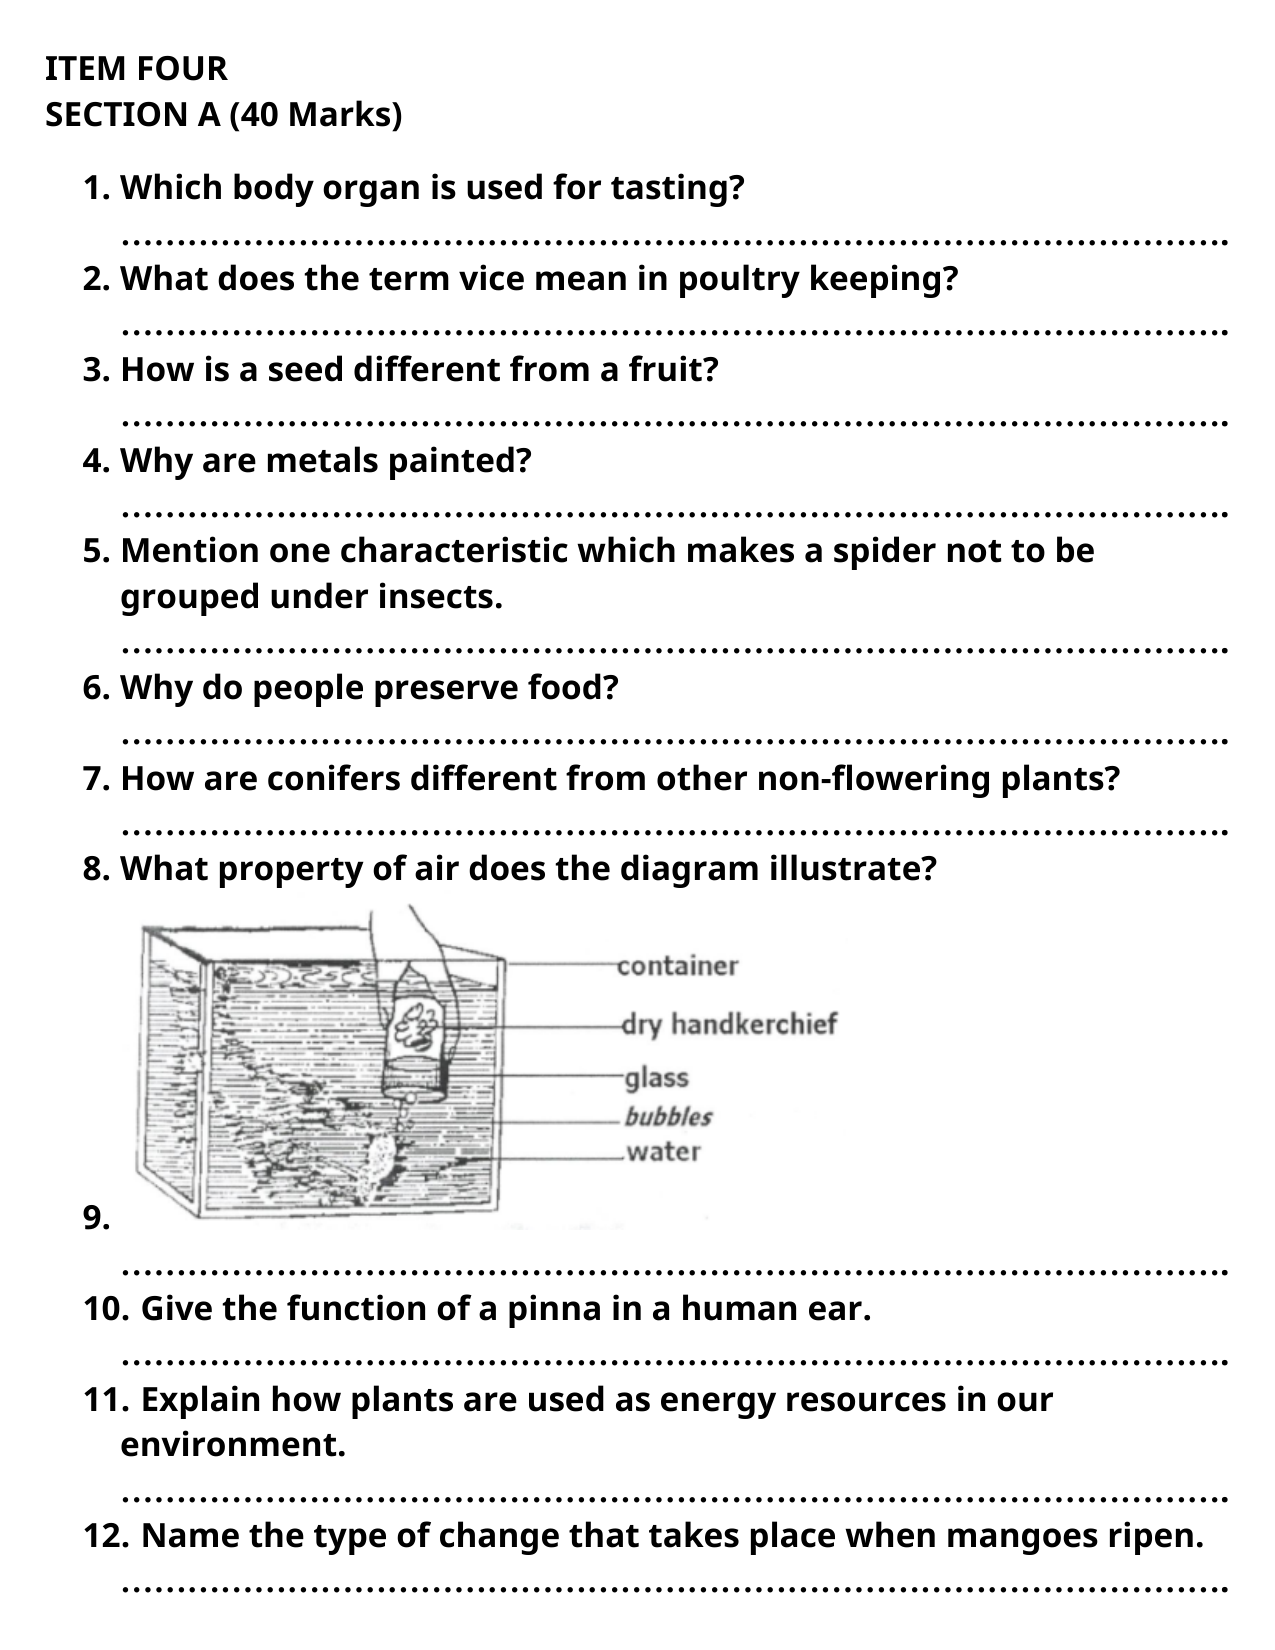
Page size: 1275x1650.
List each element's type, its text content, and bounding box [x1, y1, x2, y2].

list Name the type of change that takes place when mangoes ripen. ………………………………………………………………………………………. [82, 1512, 1230, 1603]
list Mention one characteristic which makes a spider not to be grouped under insects. ………………………………………………………………………………………. [82, 527, 1230, 663]
list Give the function of a pinna in a human ear. ………………………………………………………………………………………. [82, 1285, 1230, 1376]
list What does the term vice mean in poultry keeping? ………………………………………………………………………………………. [82, 255, 1230, 346]
list Explain how plants are used as energy resources in our environment. ………………………………………………………………………………………. [82, 1376, 1230, 1512]
list How are conifers different from other non-flowering plants? ………………………………………………………………………………………. [82, 754, 1230, 845]
picture [120, 890, 849, 1230]
list Why are metals painted? ………………………………………………………………………………………. [82, 436, 1230, 527]
list Which body organ is used for tasting? ………………………………………………………………………………………. [82, 164, 1230, 255]
text ITEM FOUR [45, 45, 1230, 90]
text SECTION A (40 Marks) [45, 90, 1230, 164]
list What property of air does the diagram illustrate? [82, 845, 1230, 891]
list Why do people preserve food? ………………………………………………………………………………………. [82, 663, 1230, 754]
list How is a seed different from a fruit? ………………………………………………………………………………………. [82, 346, 1230, 436]
